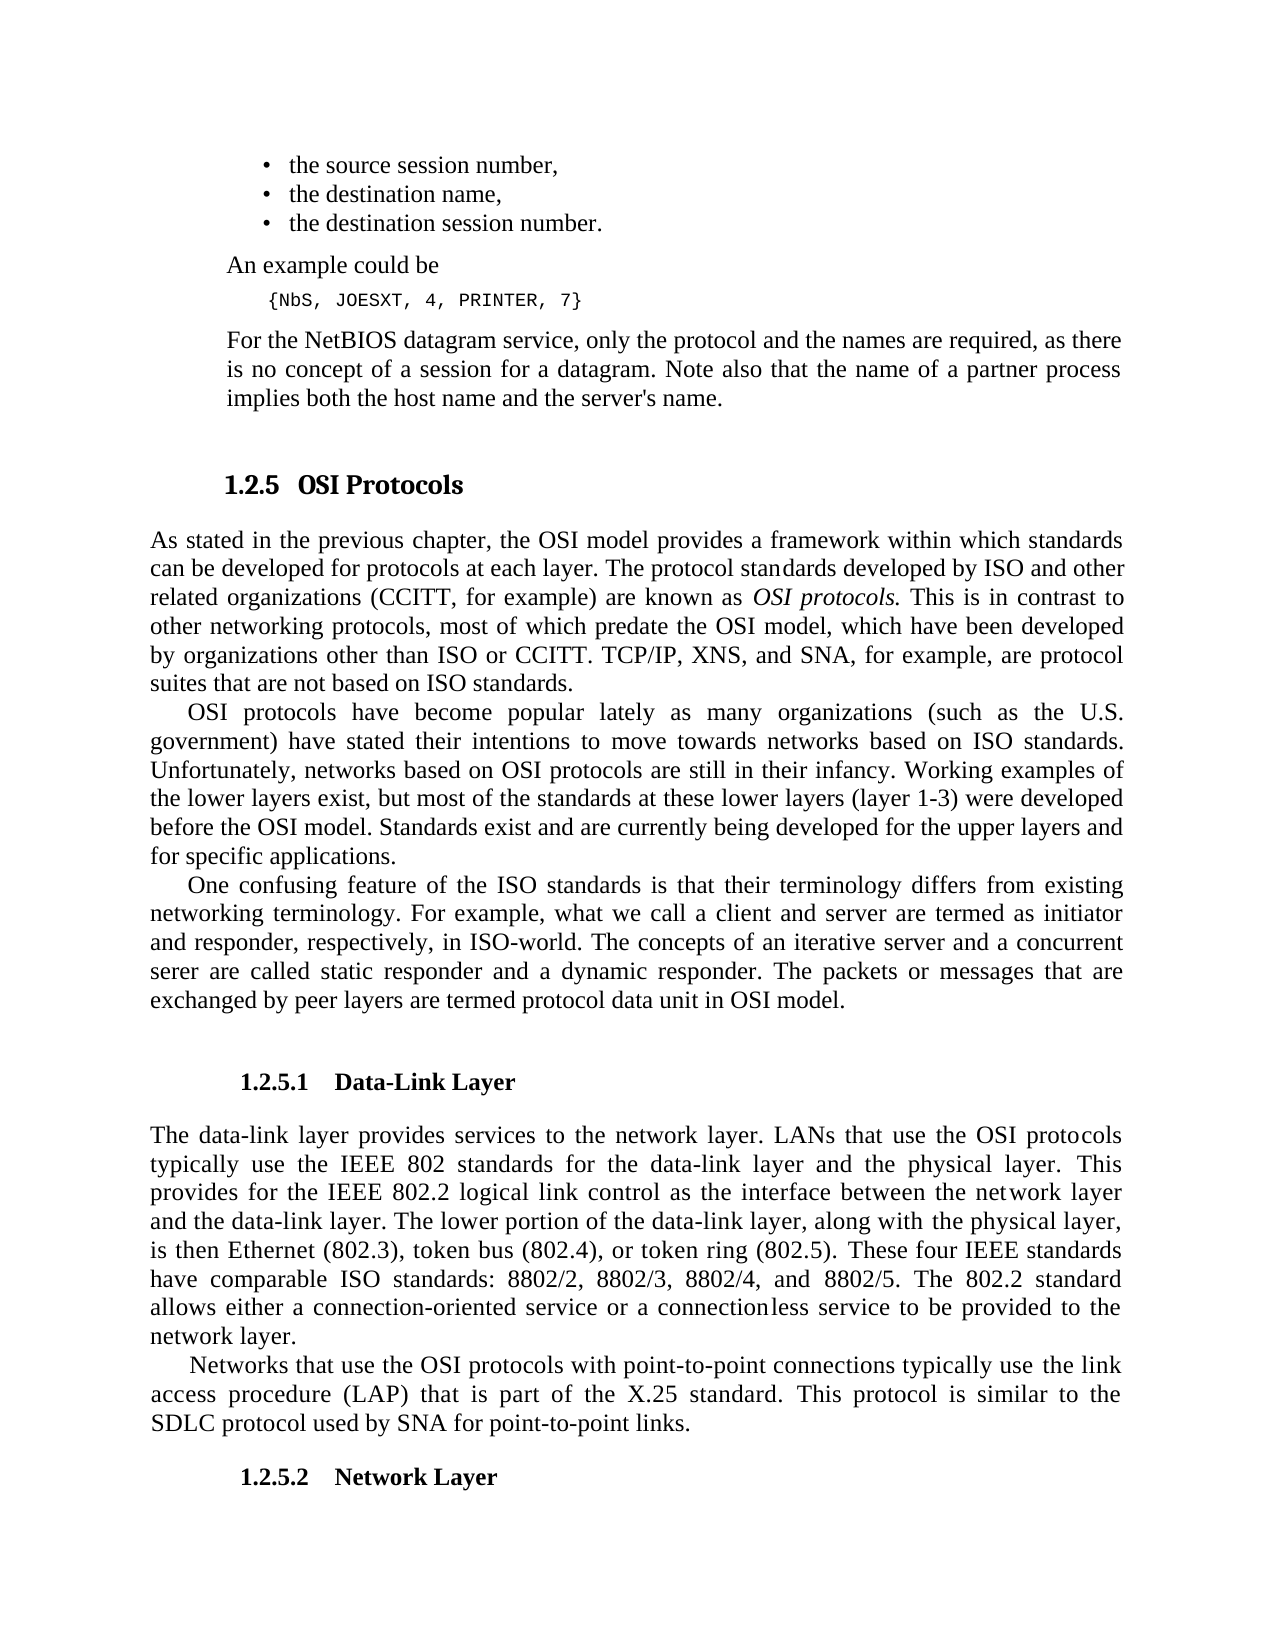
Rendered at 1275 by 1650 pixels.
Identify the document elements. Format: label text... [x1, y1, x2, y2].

text • the source session number, [262, 150, 1125, 179]
text As stated in the previous chapter, the OSI model provides a framework within which standards can be developed for protocols at each layer. The protocol standards developed by ISO and other related organizations (CCITT, for example) are known as OSI protocols. This is in contrast to other networking protocols, most of which predate the OSI model, which have been developed by organizations other than ISO or CCITT. TCP/IP, XNS, and SNA, for example, are protocol suites that are not based on ISO standards. [150, 525, 1125, 697]
text • the destination name, [262, 179, 1125, 208]
text {NbS, JOESXT, 4, PRINTER, 7} [267, 291, 1125, 312]
text 1.2.5 OSI Protocols [225, 469, 1125, 501]
text An example could be [226, 250, 1125, 279]
text OSI protocols have become popular lately as many organizations (such as the U.S. government) have stated their intentions to move towards networks based on ISO standards. Unfortunately, networks based on OSI protocols are still in their infancy. Working examples of the lower layers exist, but most of the standards at these lower layers (layer 1-3) were developed before the OSI model. Standards exist and are currently being developed for the upper layers and for specific applications. [150, 697, 1125, 870]
text For the NetBIOS datagram service, only the protocol and the names are required, as there is no concept of a session for a datagram. Note also that the name of a partner process implies both the host name and the server's name. [226, 325, 1123, 412]
text 1.2.5.2 Network Layer [240, 1462, 1125, 1490]
text The data-link layer provides services to the network layer. LANs that use the OSI protocols typically use the IEEE 802 standards for the data-link layer and the physical layer. This provides for the IEEE 802.2 logical link control as the interface between the network layer and the data-link layer. The lower portion of the data-link layer, along with the physical layer, is then Ethernet (802.3), token bus (802.4), or token ring (802.5). These four IEEE standards have comparable ISO standards: 8802/2, 8802/3, 8802/4, and 8802/5. The 802.2 standard allows either a connection-oriented service or a connectionless service to be provided to the network layer. [150, 1120, 1122, 1350]
text 1.2.5.1 Data-Link Layer [240, 1067, 1125, 1096]
text Networks that use the OSI protocols with point-to-point connections typically use the link access procedure (LAP) that is part of the X.25 standard. This protocol is similar to the SDLC protocol used by SNA for point-to-point links. [151, 1350, 1121, 1437]
text • the destination session number. [262, 208, 1125, 237]
text One confusing feature of the ISO standards is that their terminology differs from existing networking terminology. For example, what we call a client and server are termed as initiator and responder, respectively, in ISO-world. The concepts of an iterative server and a concurrent serer are called static responder and a dynamic responder. The packets or messages that are exchanged by peer layers are termed protocol data unit in OSI model. [150, 870, 1125, 1013]
